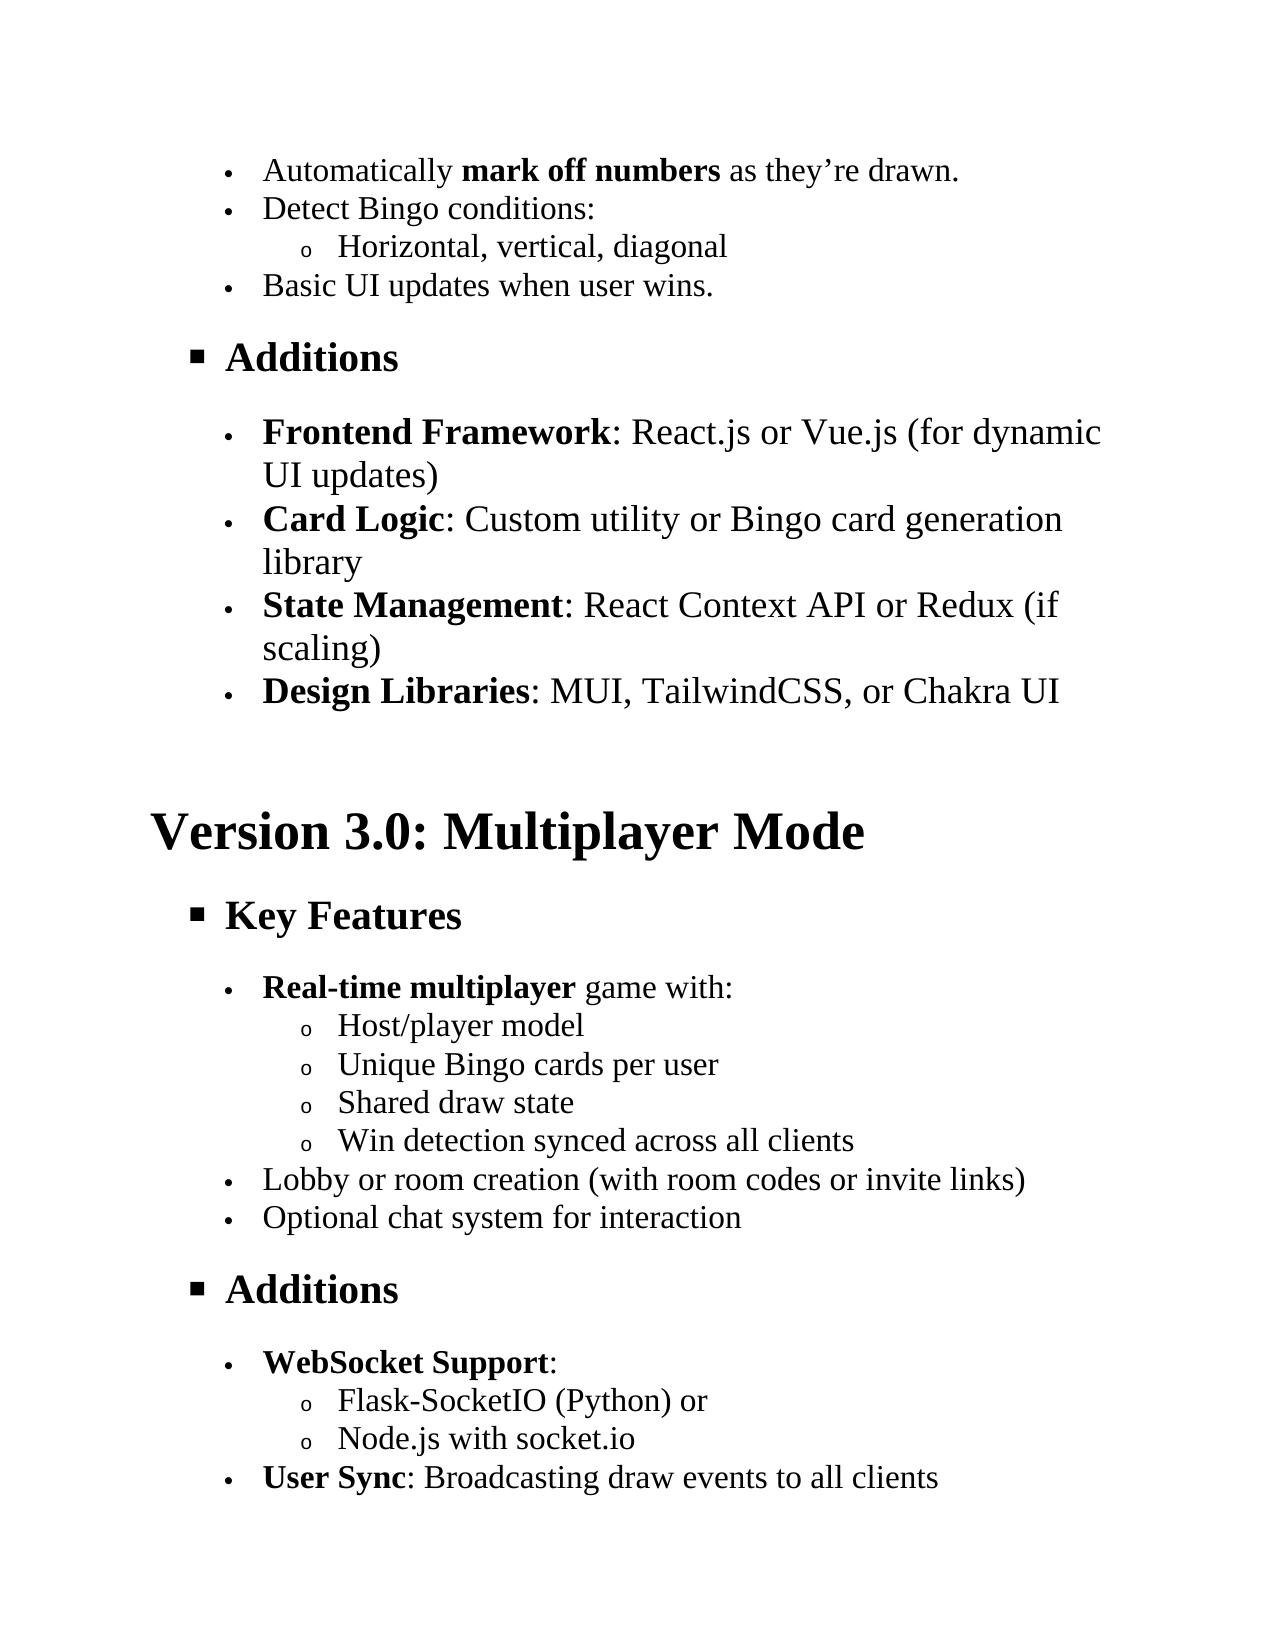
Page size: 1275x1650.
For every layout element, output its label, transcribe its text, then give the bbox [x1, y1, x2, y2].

list Node.js with socket.io [300, 1419, 1125, 1457]
list Win detection synced across all clients [300, 1121, 1125, 1159]
list User Sync: Broadcasting draw events to all clients [225, 1457, 1125, 1495]
list Unique Bingo cards per user [300, 1044, 1125, 1082]
list Flask-SocketIO (Python) or [300, 1380, 1125, 1419]
text Version 3.0: Multiplayer Mode [150, 799, 1125, 861]
list Host/player model [300, 1006, 1125, 1044]
list Real-time multiplayer game with: [225, 967, 1125, 1006]
list Card Logic: Custom utility or Bingo card generation library [225, 496, 1125, 582]
list Basic UI updates when user wins. [225, 265, 1125, 303]
list Lobby or room creation (with room codes or invite links) [225, 1159, 1125, 1197]
list Additions [187, 1265, 1125, 1313]
list Detect Bingo conditions: [225, 188, 1125, 227]
list Key Features [187, 890, 1125, 938]
list Additions [187, 332, 1125, 381]
list State Management: React Context API or Redux (if scaling) [225, 582, 1125, 668]
list WebSocket Support: [225, 1342, 1125, 1380]
list Horizontal, vertical, diagonal [300, 227, 1125, 265]
list Optional chat system for interaction [225, 1197, 1125, 1236]
list Design Libraries: MUI, TailwindCSS, or Chakra UI [225, 668, 1125, 712]
list Automatically mark off numbers as they’re drawn. [225, 150, 1125, 188]
list Frontend Framework: React.js or Vue.js (for dynamic UI updates) [225, 410, 1125, 496]
list Shared draw state [300, 1082, 1125, 1121]
